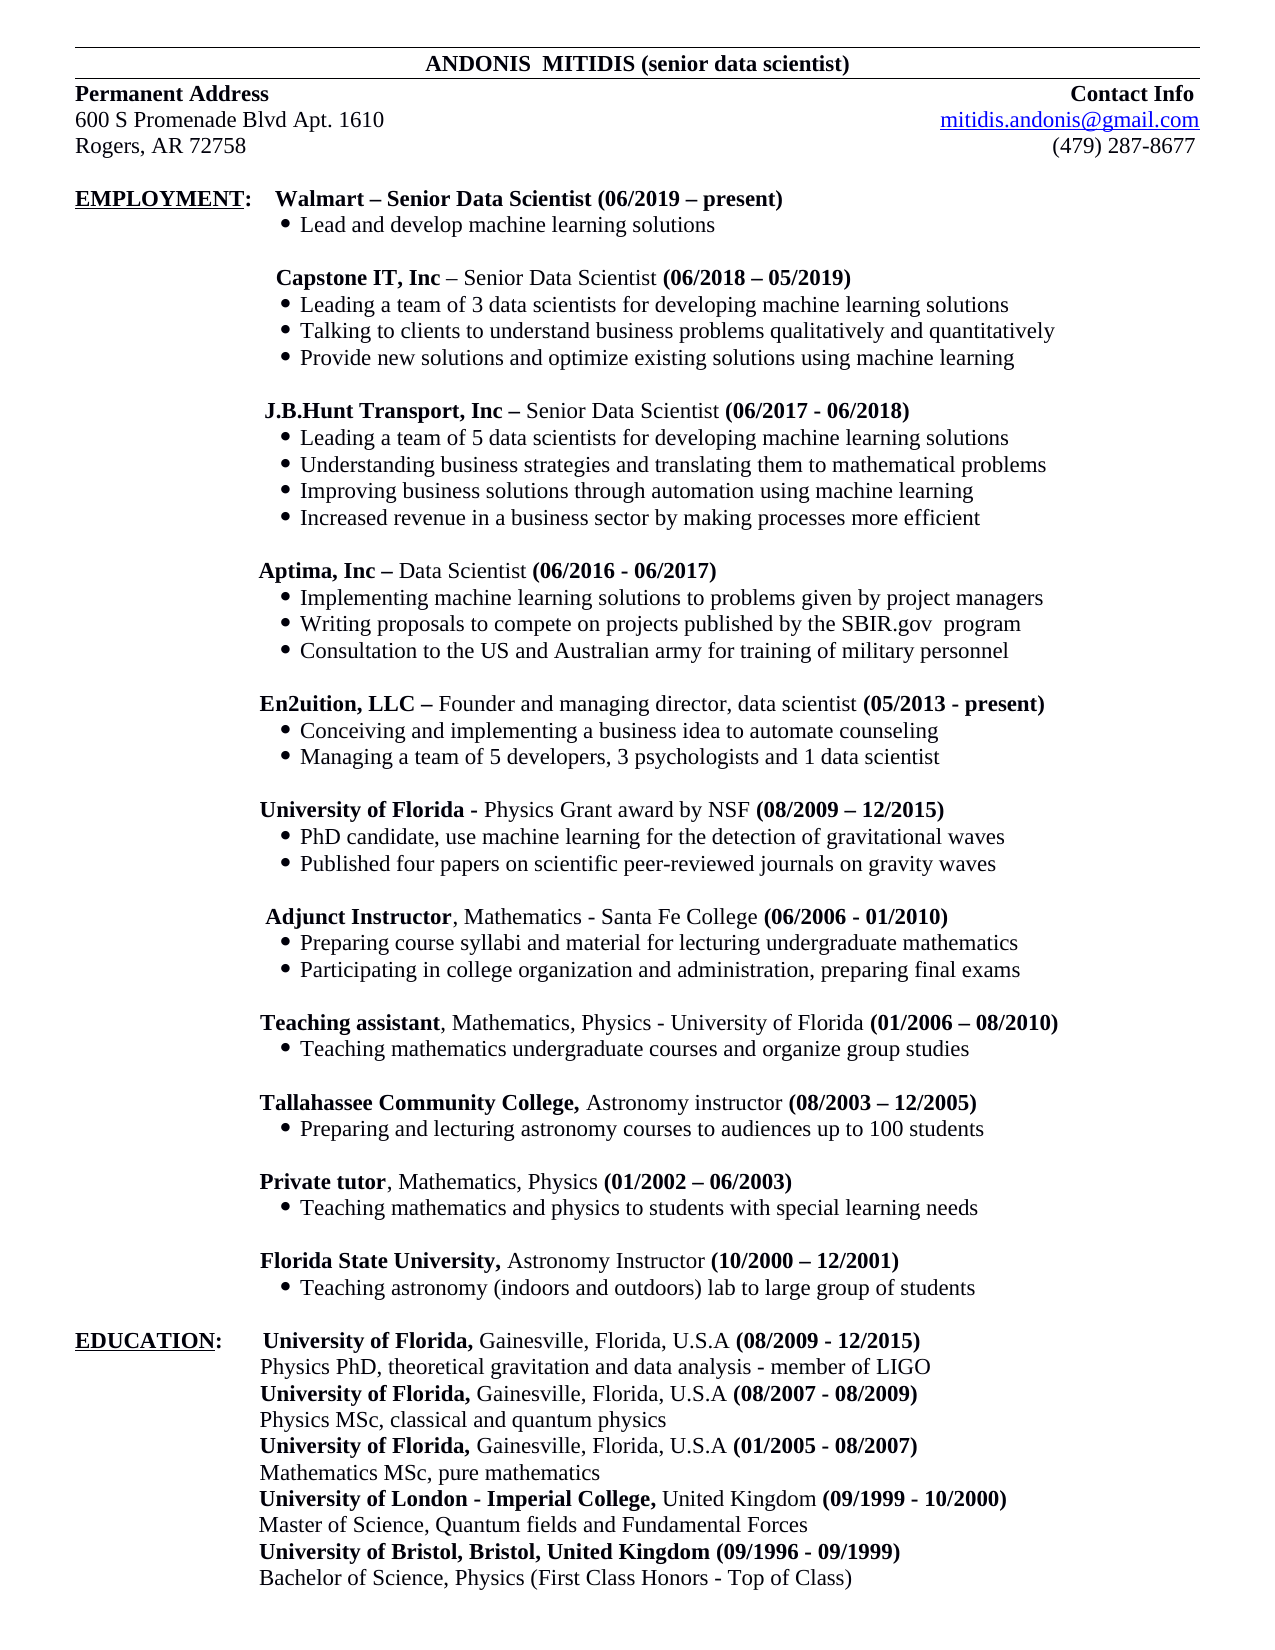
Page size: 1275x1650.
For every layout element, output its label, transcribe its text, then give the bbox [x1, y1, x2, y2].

list Managing a team of 5 developers, 3 psychologists and 1 data scientist [281, 743, 1125, 770]
text J.B.Hunt Transport, Inc – Senior Data Scientist (06/2017 - 06/2018) [75, 397, 1125, 424]
text En2uition, LLC – Founder and managing director, data scientist (05/2013 - present) [94, 690, 1125, 717]
text Rogers, AR 72758 (479) 287-8677 [75, 132, 1219, 159]
text University of Florida, Gainesville, Florida, U.S.A (08/2007 - 08/2009) [94, 1380, 1125, 1406]
text ANDONIS MITIDIS (senior data scientist) [75, 48, 1200, 78]
list Teaching mathematics and physics to students with special learning needs [281, 1194, 1125, 1221]
list Conceiving and implementing a business idea to automate counseling [281, 717, 1125, 743]
list Leading a team of 5 data scientists for developing machine learning solutions [281, 424, 1125, 451]
list Implementing machine learning solutions to problems given by project managers [281, 584, 1125, 610]
list Teaching astronomy (indoors and outdoors) lab to large group of students [281, 1274, 1125, 1301]
text Capstone IT, Inc – Senior Data Scientist (06/2018 – 05/2019) [75, 264, 1125, 291]
list Participating in college organization and administration, preparing final exams [281, 956, 1125, 983]
list Teaching mathematics undergraduate courses and organize group studies [281, 1035, 1125, 1062]
text Tallahassee Community College, Astronomy instructor (08/2003 – 12/2005) [94, 1088, 1125, 1115]
list Writing proposals to compete on projects published by the SBIR.gov program [281, 610, 1125, 637]
list Consultation to the US and Australian army for training of military personnel [281, 637, 1125, 664]
text Private tutor, Mathematics, Physics (01/2002 – 06/2003) [94, 1168, 1125, 1194]
text University of Florida - Physics Grant award by NSF (08/2009 – 12/2015) [94, 797, 1125, 823]
list Preparing and lecturing astronomy courses to audiences up to 100 students [281, 1115, 1125, 1142]
text Mathematics MSc, pure mathematics [94, 1459, 1125, 1485]
text Aptima, Inc – Data Scientist (06/2016 - 06/2017) [75, 557, 1125, 584]
list Increased revenue in a business sector by making processes more efficient [281, 504, 1125, 531]
text EMPLOYMENT: Walmart – Senior Data Scientist (06/2019 – present) [75, 185, 1125, 211]
text Physics PhD, theoretical gravitation and data analysis - member of LIGO [94, 1353, 1125, 1380]
list Lead and develop machine learning solutions [281, 211, 1125, 238]
list PhD candidate, use machine learning for the detection of gravitational waves [281, 823, 1125, 850]
text Teaching assistant, Mathematics, Physics - University of Florida (01/2006 – 08/2010) [94, 1009, 1200, 1035]
list Leading a team of 3 data scientists for developing machine learning solutions [281, 291, 1125, 318]
text Master of Science, Quantum fields and Fundamental Forces [150, 1511, 1125, 1538]
text Permanent Address Contact Info 600 S Promenade Blvd Apt. 1610 mitidis.andonis@gmail.com [75, 79, 1200, 132]
text University of Florida, Gainesville, Florida, U.S.A (01/2005 - 08/2007) [94, 1432, 1125, 1459]
text Adjunct Instructor, Mathematics - Santa Fe College (06/2006 - 01/2010) [94, 903, 1125, 929]
text Physics MSc, classical and quantum physics [94, 1406, 1125, 1432]
text EDUCATION: University of Florida, Gainesville, Florida, U.S.A (08/2009 - 12/2015) [75, 1327, 1125, 1353]
list Improving business solutions through automation using machine learning [281, 477, 1125, 504]
text Florida State University, Astronomy Instructor (10/2000 – 12/2001) [94, 1247, 1125, 1274]
text University of Bristol, Bristol, United Kingdom (09/1996 - 09/1999) [150, 1538, 1125, 1564]
list Provide new solutions and optimize existing solutions using machine learning [281, 344, 1125, 371]
text University of London - Imperial College, United Kingdom (09/1999 - 10/2000) [150, 1485, 1125, 1511]
list Talking to clients to understand business problems qualitatively and quantitatively [281, 318, 1125, 344]
list Published four papers on scientific peer-reviewed journals on gravity waves [281, 850, 1125, 876]
list Understanding business strategies and translating them to mathematical problems [281, 451, 1125, 477]
list Preparing course syllabi and material for lecturing undergraduate mathematics [281, 929, 1125, 956]
text Bachelor of Science, Physics (First Class Honors - Top of Class) [150, 1564, 1125, 1591]
